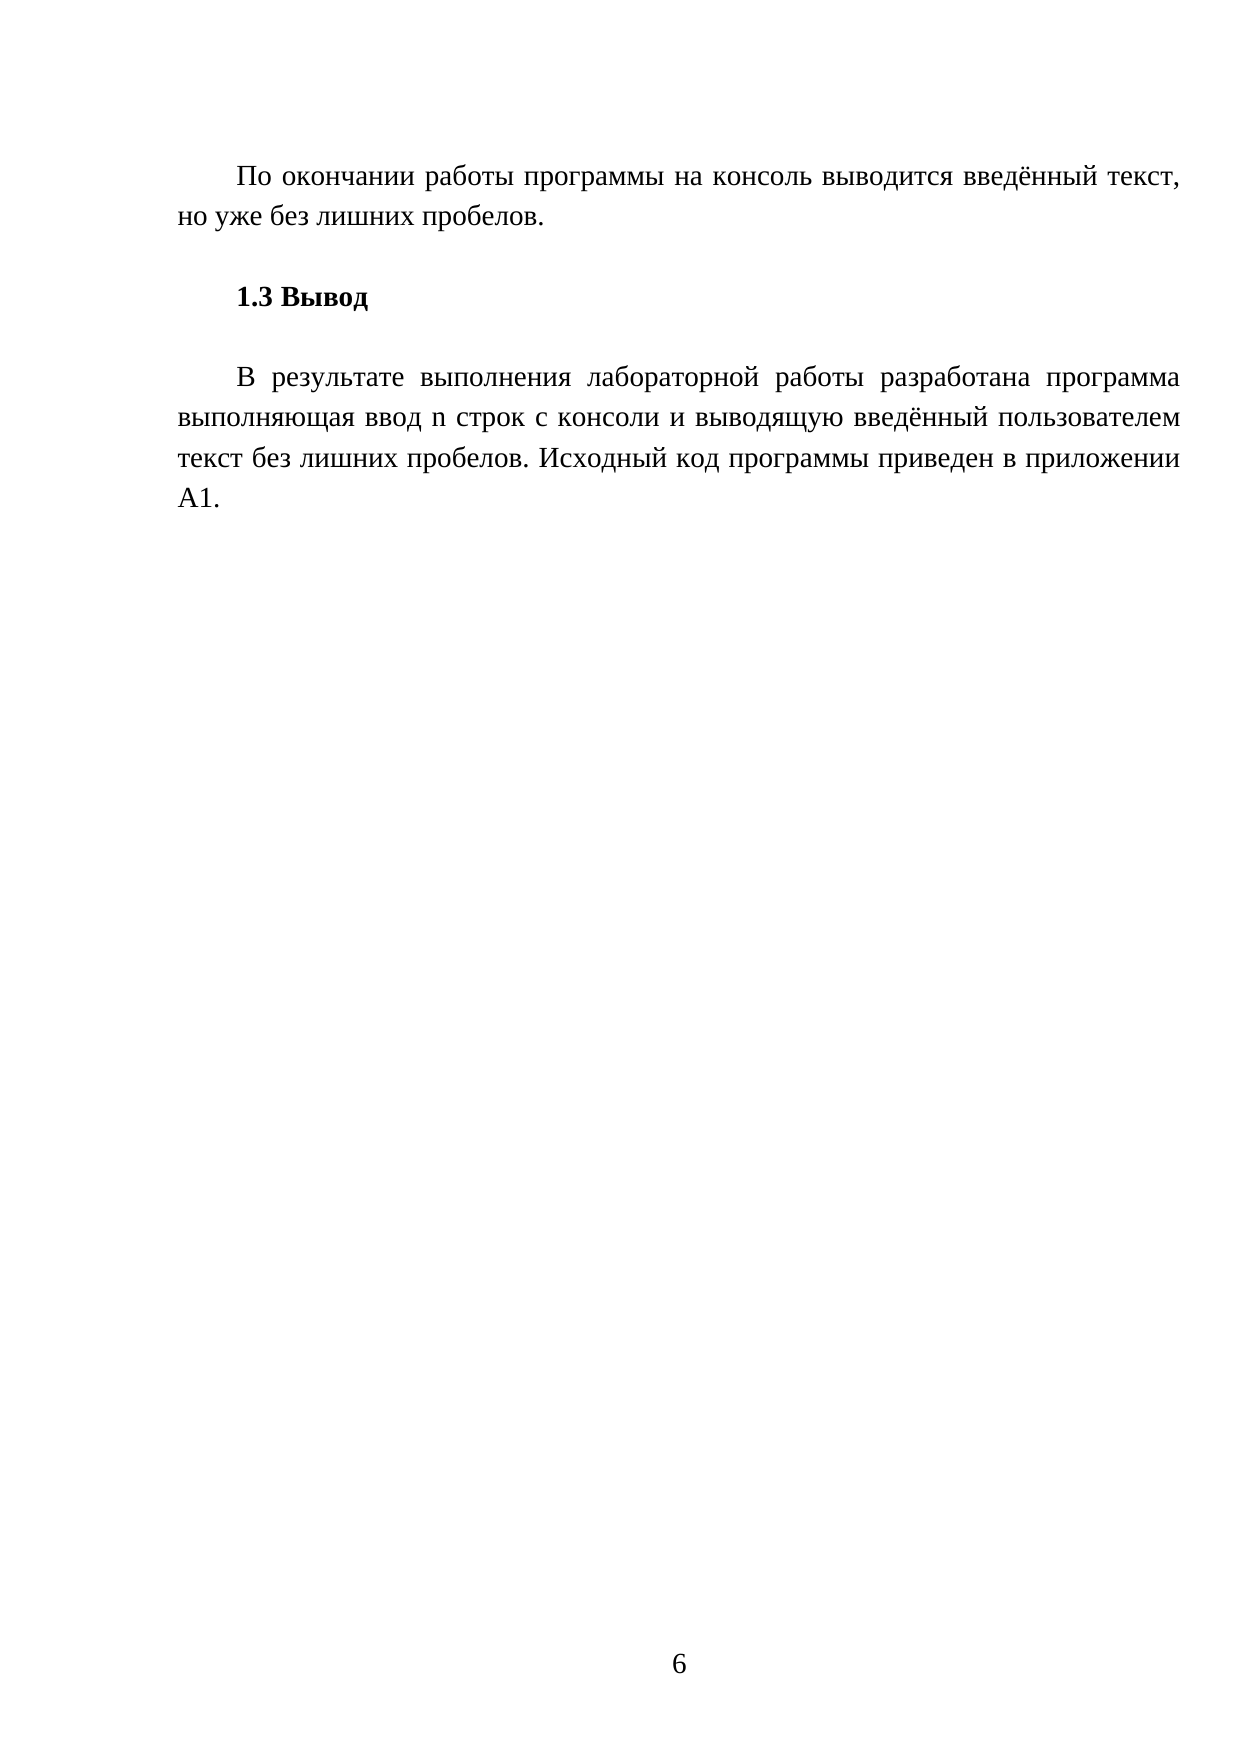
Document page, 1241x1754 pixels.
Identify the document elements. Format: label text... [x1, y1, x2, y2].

list По окончании работы программы на консоль выводится введённый текст, но уже без лишних пробелов. [177, 158, 1181, 232]
list Вывод [177, 279, 1181, 312]
text В результате выполнения лабораторной работы разработана программа выполняющая ввод n строк с консоли и выводящую введённый пользователем текст без лишних пробелов. Исходный код программы приведен в приложении А1. [177, 359, 1181, 513]
